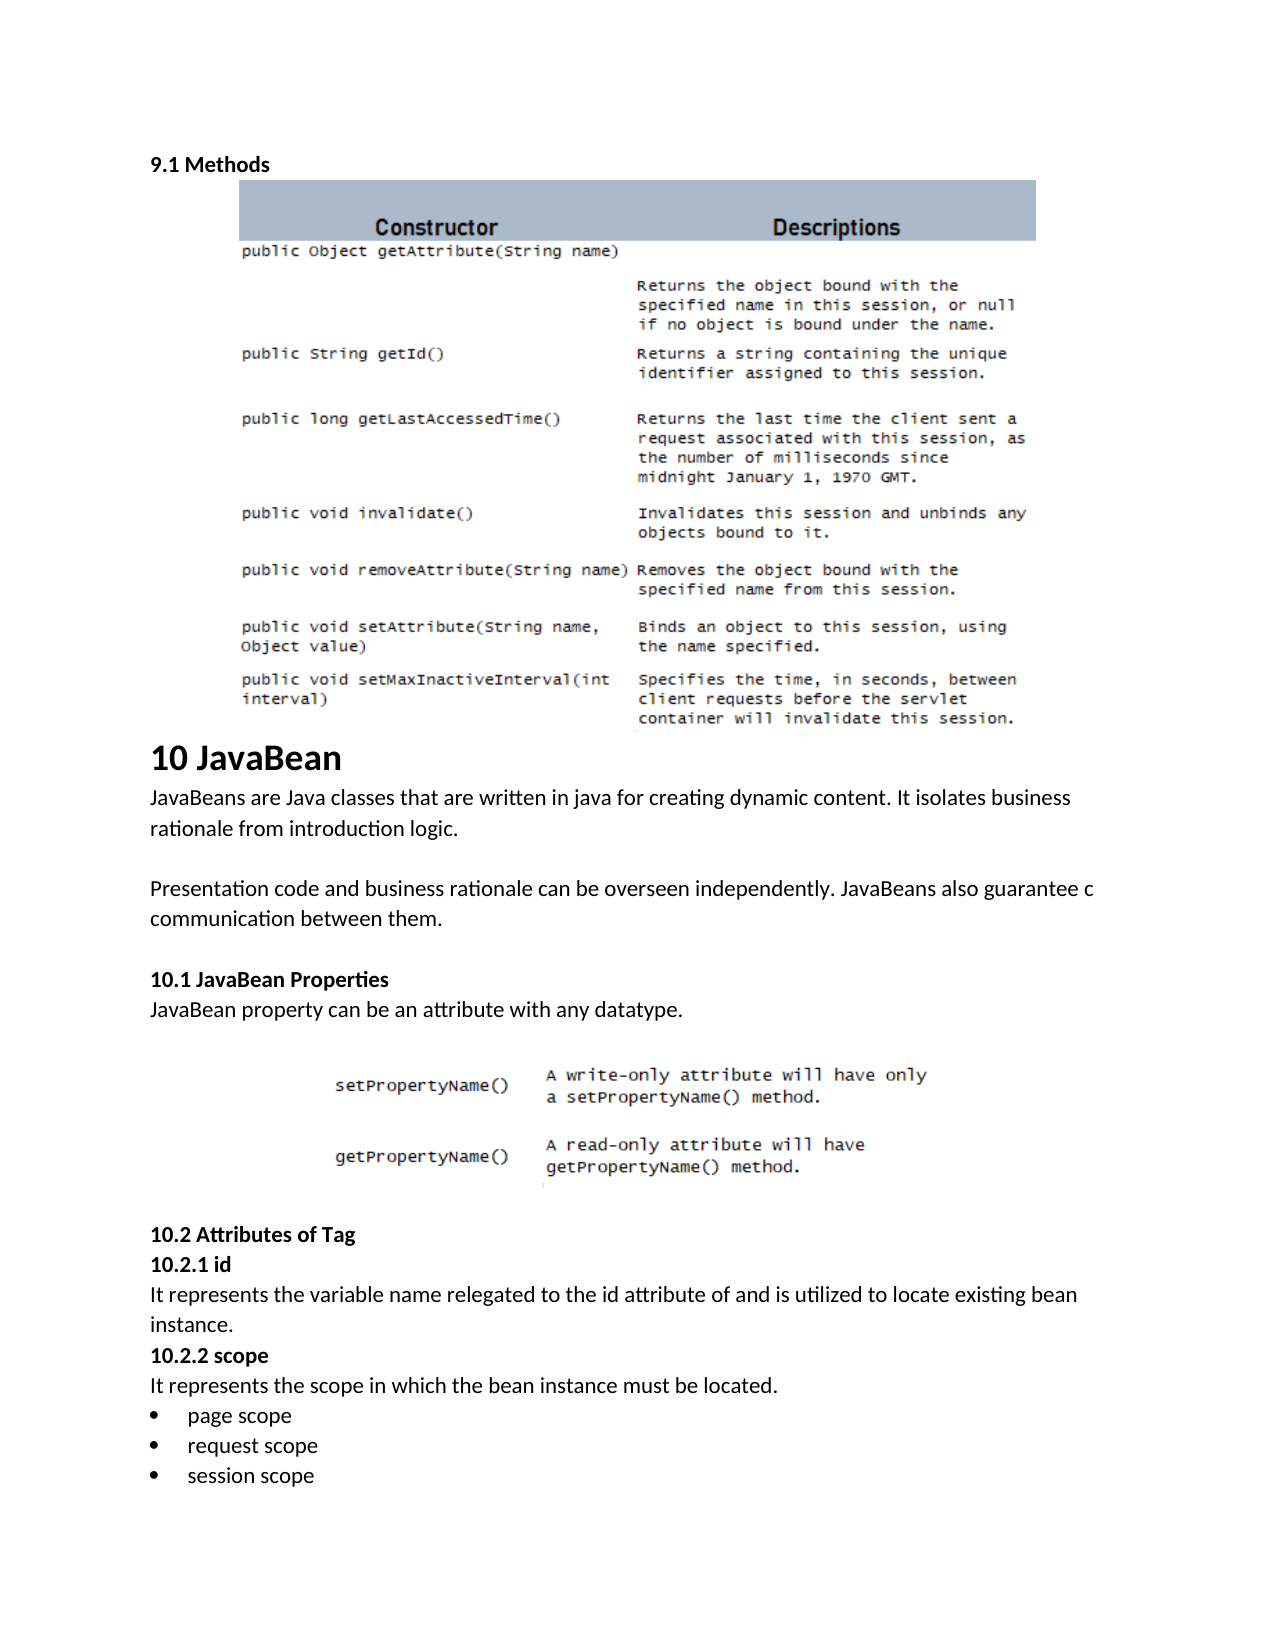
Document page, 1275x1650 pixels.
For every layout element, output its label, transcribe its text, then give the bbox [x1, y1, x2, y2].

list page scope [150, 1401, 1125, 1429]
list Presentation code and business rationale can be overseen independently. JavaBeans also guarantee c [150, 874, 1125, 902]
list communication between them. [150, 904, 1125, 932]
list It represents the variable name relegated to the id attribute of and is utilized to locate existing bean [150, 1280, 1125, 1308]
picture [334, 1055, 941, 1188]
list 10.2.1 id [150, 1250, 1125, 1278]
picture [239, 180, 1036, 732]
list 10.2.2 scope [150, 1341, 1125, 1369]
list rationale from introduction logic. [150, 814, 1125, 842]
list 9.1 Methods [150, 150, 1125, 178]
list request scope [150, 1431, 1125, 1459]
list session scope [150, 1462, 1125, 1490]
list 10.1 JavaBean Properties [150, 965, 1125, 993]
list It represents the scope in which the bean instance must be located. [150, 1371, 1125, 1399]
list JavaBean property can be an attribute with any datatype. [150, 995, 1125, 1023]
list JavaBeans are Java classes that are written in java for creating dynamic content. It isolates business [150, 783, 1125, 811]
list 10 JavaBean [150, 734, 1125, 780]
list instance. [150, 1311, 1125, 1339]
list 10.2 Attributes of Tag [150, 1220, 1125, 1248]
